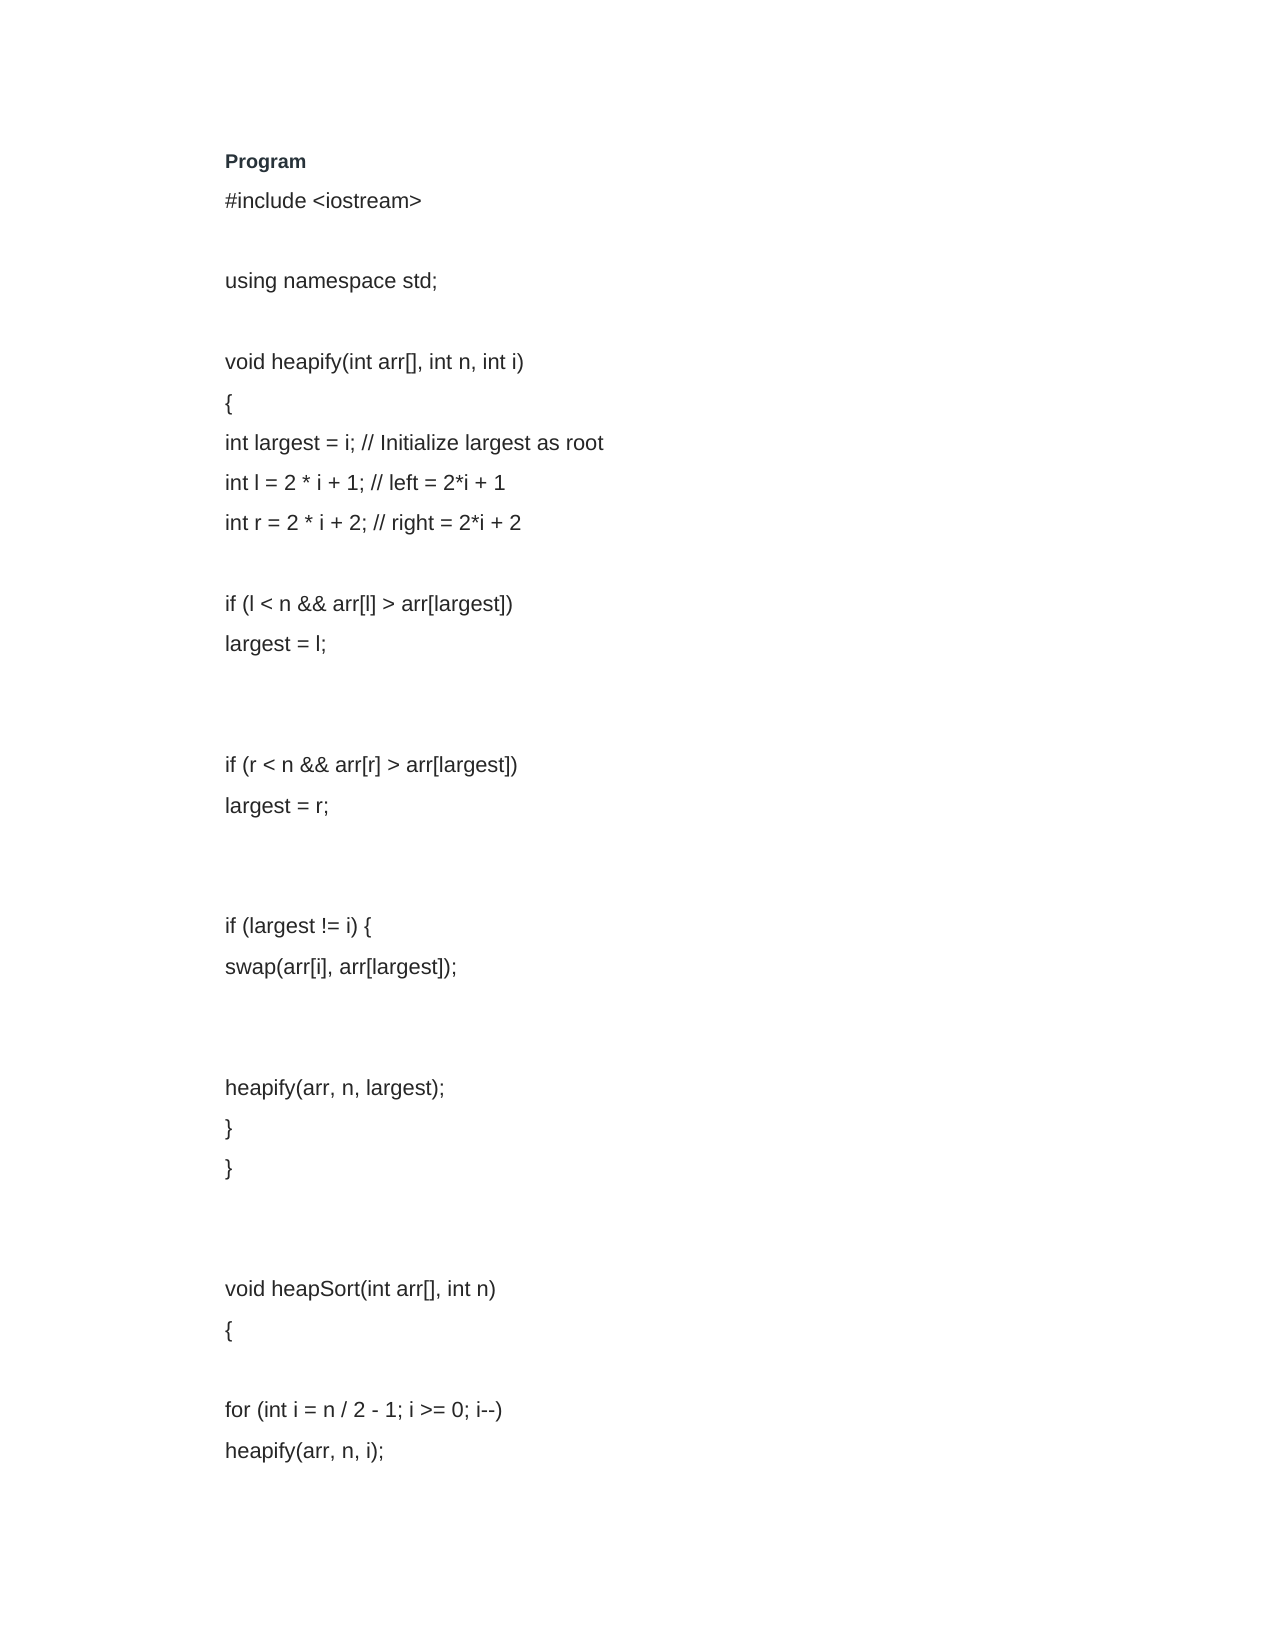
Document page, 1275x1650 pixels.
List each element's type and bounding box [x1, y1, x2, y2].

list [187, 150, 1125, 1463]
